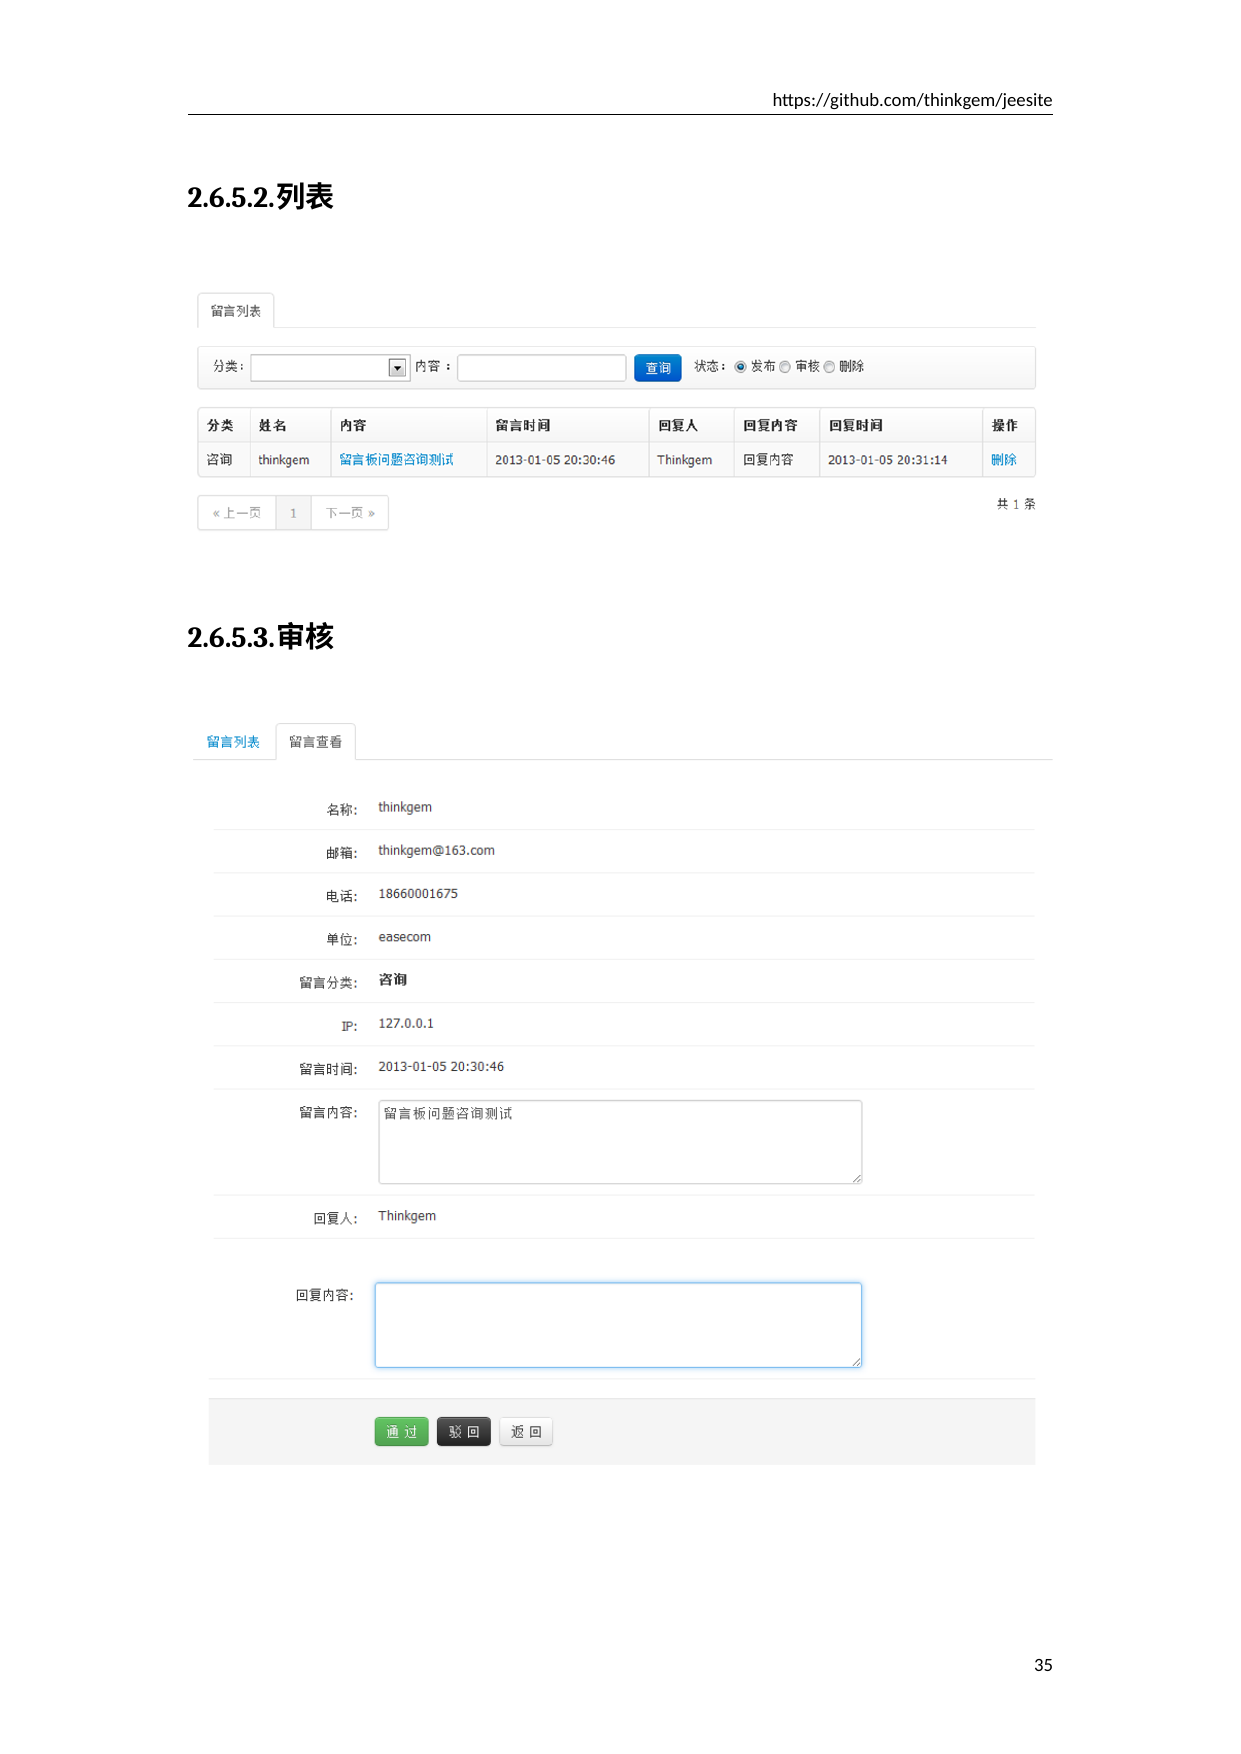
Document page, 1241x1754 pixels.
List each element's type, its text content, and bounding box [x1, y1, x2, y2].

subtitle 审核 [187, 602, 1053, 667]
picture [187, 280, 1053, 556]
picture [187, 721, 1053, 1244]
subtitle 列表 [187, 162, 1053, 227]
picture [187, 1273, 1053, 1467]
